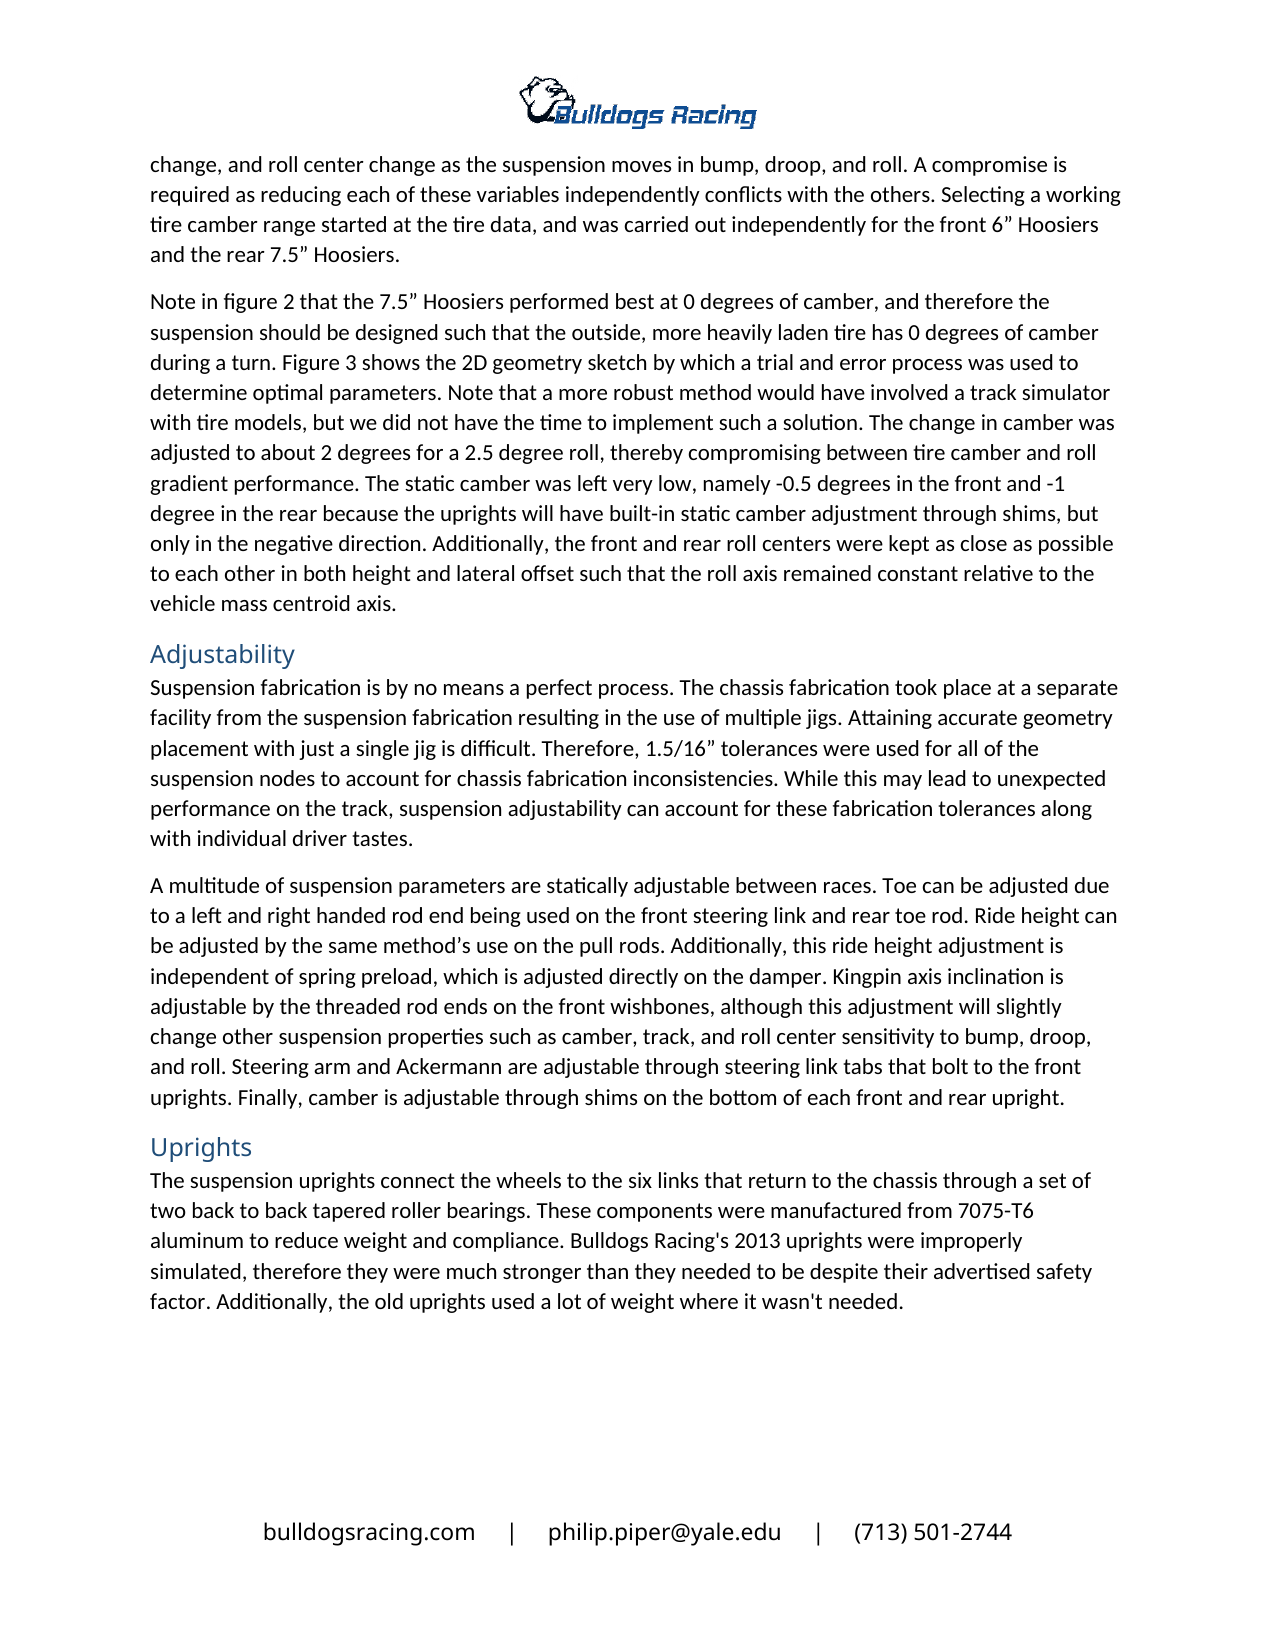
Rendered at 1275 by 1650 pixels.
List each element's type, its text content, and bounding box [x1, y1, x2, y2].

text Note in figure 2 that the 7.5” Hoosiers performed best at 0 degrees of camber, and therefore the suspension should be designed such that the outside, more heavily laden tire has 0 degrees of camber during a turn. Figure 3 shows the 2D geometry sketch by which a trial and error process was used to determine optimal parameters. Note that a more robust method would have involved a track simulator with tire models, but we did not have the time to implement such a solution. The change in camber was adjusted to about 2 degrees for a 2.5 degree roll, thereby compromising between tire camber and roll gradient performance. The static camber was left very low, namely -0.5 degrees in the front and -1 degree in the rear because the uprights will have built-in static camber adjustment through shims, but only in the negative direction. Additionally, the front and rear roll centers were kept as close as possible to each other in both height and lateral offset such that the roll axis remained constant relative to the vehicle mass centroid axis. [150, 287, 1125, 618]
text A multitude of suspension parameters are statically adjustable between races. Toe can be adjusted due to a left and right handed rod end being used on the front steering link and rear toe rod. Ride height can be adjusted by the same method’s use on the pull rods. Additionally, this ride height adjustment is independent of spring preload, which is adjusted directly on the damper. Kingpin axis inclination is adjustable by the threaded rod ends on the front wishbones, although this adjustment will slightly change other suspension properties such as camber, track, and roll center sensitivity to bump, droop, and roll. Steering arm and Ackermann are adjustable through steering link tabs that bolt to the front uprights. Finally, camber is adjustable through shims on the bottom of each front and rear upright. [150, 871, 1125, 1111]
text The suspension uprights connect the wheels to the six links that return to the chassis through a set of two back to back tapered roller bearings. These components were manufactured from 7075-T6 aluminum to reduce weight and compliance. Bulldogs Racing's 2013 uprights were improperly simulated, therefore they were much stronger than they needed to be despite their advertised safety factor. Additionally, the old uprights used a lot of weight where it wasn't needed. [150, 1166, 1125, 1315]
picture [517, 75, 758, 131]
text Suspension fabrication is by no means a perfect process. The chassis fabrication took place at a separate facility from the suspension fabrication resulting in the use of multiple jigs. Attaining accurate geometry placement with just a single jig is difficult. Therefore, 1.5/16” tolerances were used for all of the suspension nodes to account for chassis fabrication inconsistencies. While this may lead to unexpected performance on the track, suspension adjustability can account for these fabrication tolerances along with individual driver tastes. [150, 673, 1125, 852]
subtitle Uprights [150, 1129, 1125, 1163]
subtitle Adjustability [150, 636, 1125, 671]
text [150, 150, 1125, 269]
